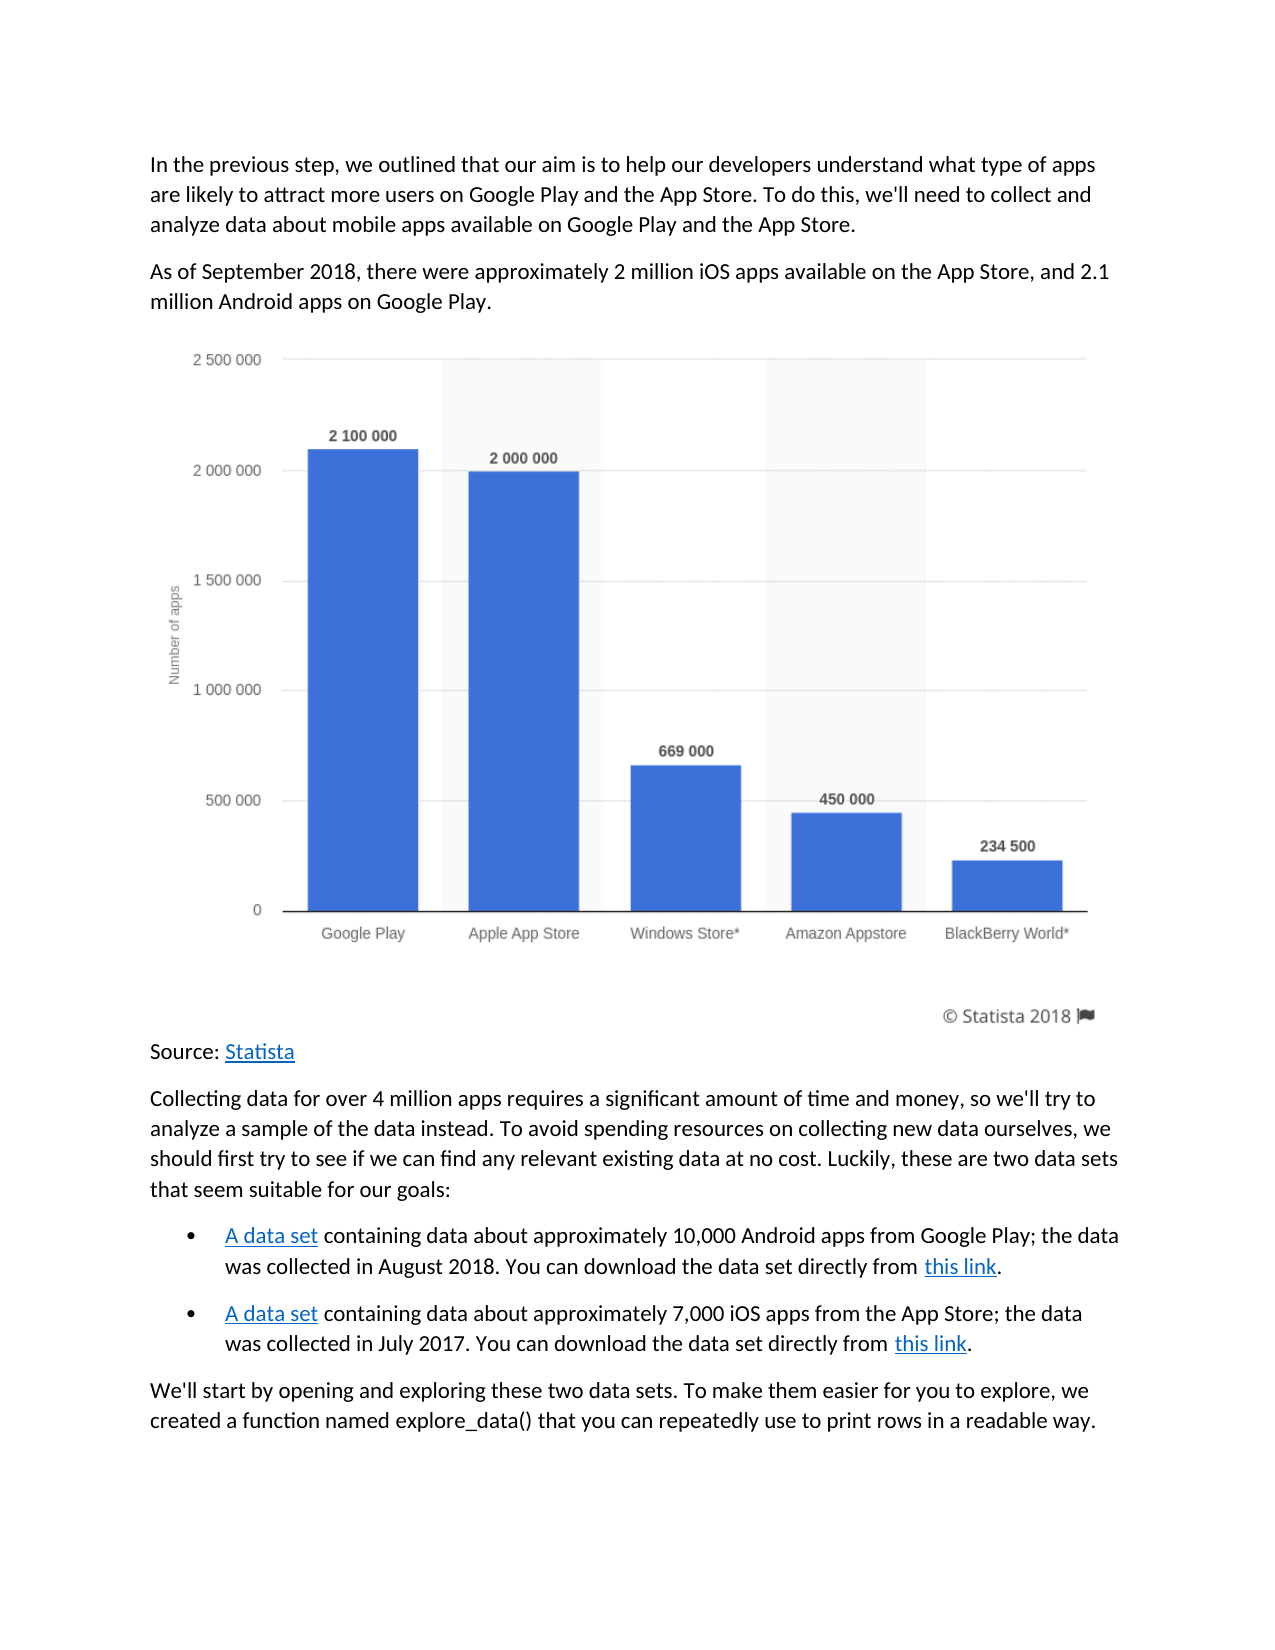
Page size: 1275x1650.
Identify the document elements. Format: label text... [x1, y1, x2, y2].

text As of September 2018, there were approximately 2 million iOS apps available on the App Store, and 2.1 million Android apps on Google Play. [150, 257, 1125, 316]
list A data set containing data about approximately 10,000 Android apps from Google Play; the data was collected in August 2018. You can download the data set directly from this link. [187, 1222, 1125, 1280]
text Source: Statista [150, 1035, 1125, 1065]
list A data set containing data about approximately 7,000 iOS apps from the App Store; the data was collected in July 2017. You can download the data set directly from this link. [187, 1299, 1125, 1357]
text In the previous step, we outlined that our aim is to help our developers understand what type of apps are likely to attract more users on Google Play and the App Store. To do this, we'll need to collect and analyze data about mobile apps available on Google Play and the App Store. [150, 150, 1125, 238]
picture [150, 334, 1125, 1035]
text Collecting data for over 4 million apps requires a significant amount of time and money, so we'll try to analyze a sample of the data instead. To avoid spending resources on collecting new data ourselves, we should first try to see if we can find any relevant existing data at no cost. Luckily, these are two data sets that seem suitable for our goals: [150, 1084, 1125, 1203]
text We'll start by opening and exploring these two data sets. To make them easier for you to explore, we created a function named explore_data() that you can repeatedly use to print rows in a readable way. [150, 1376, 1125, 1434]
